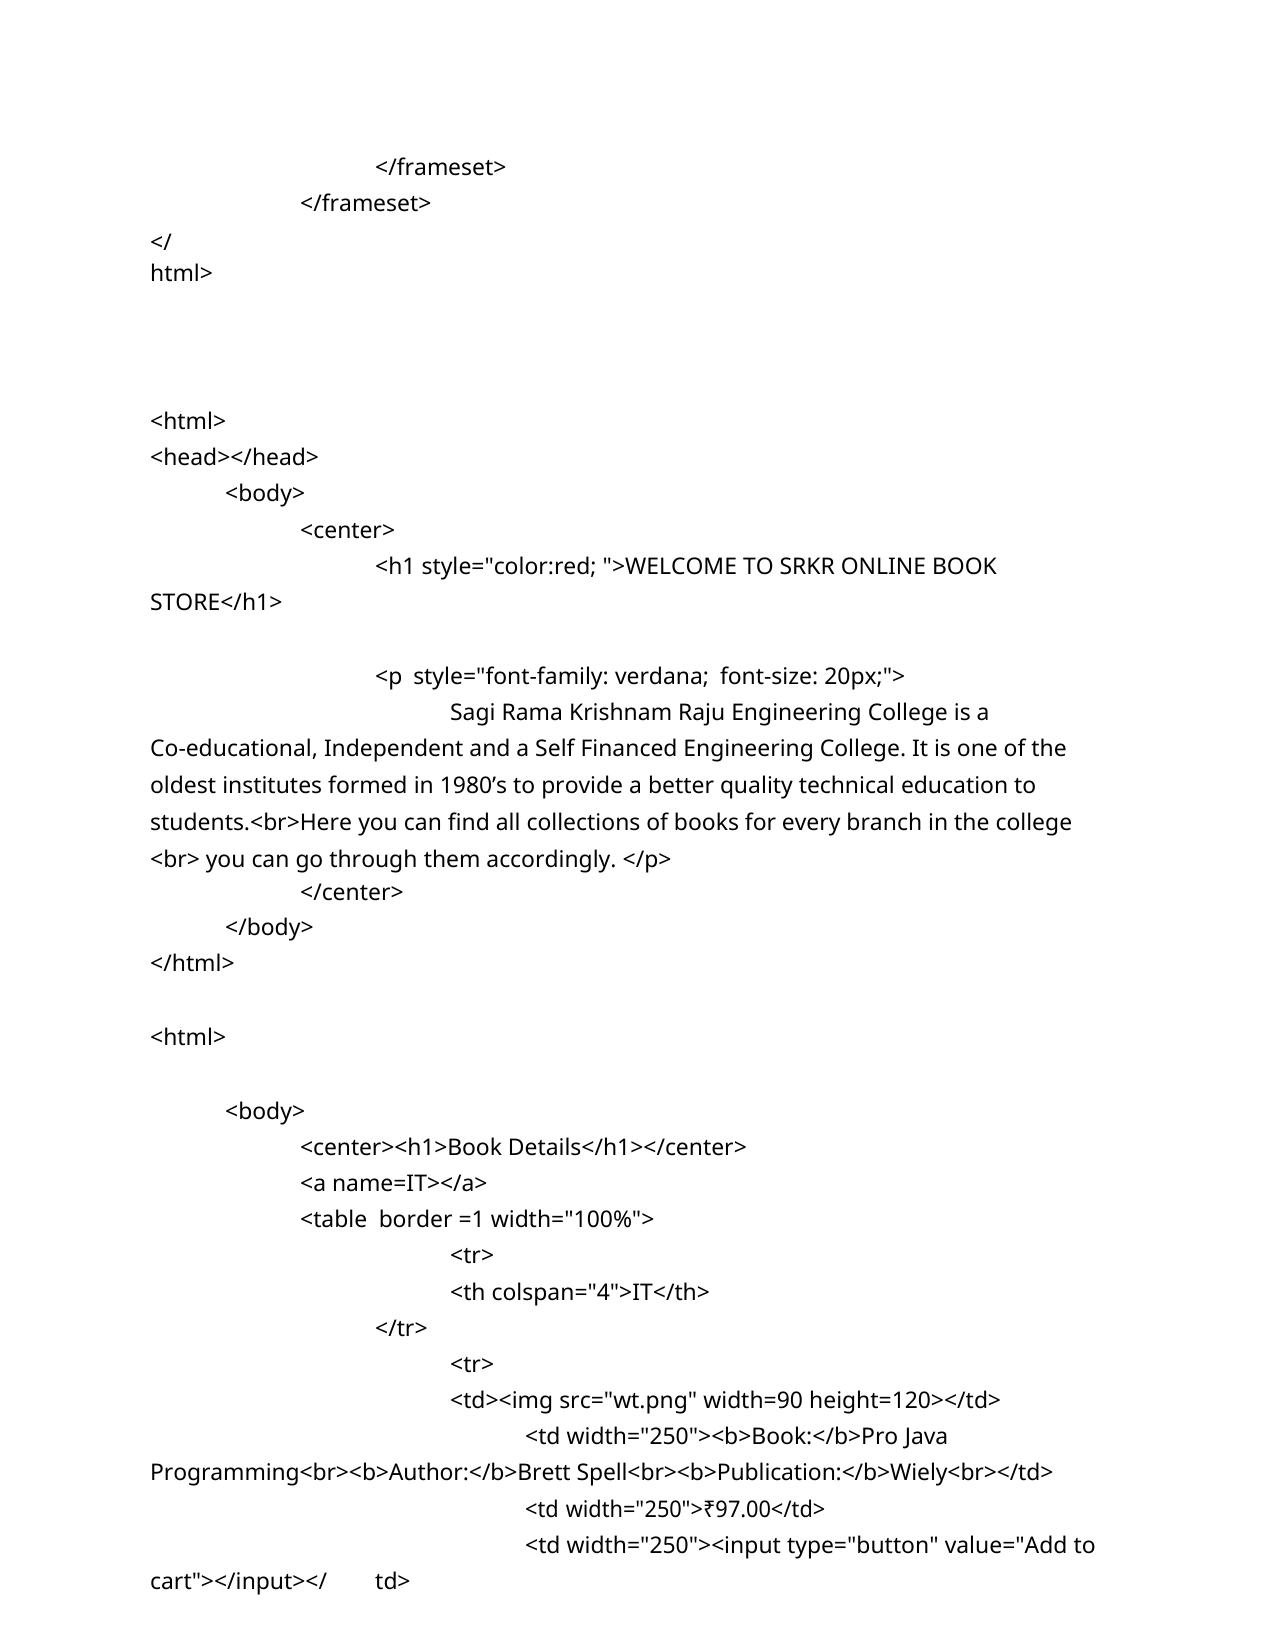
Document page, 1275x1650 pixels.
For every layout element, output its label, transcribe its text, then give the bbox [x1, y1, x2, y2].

text cart"></input></td> [150, 1565, 349, 1596]
text <td width="250"><b>Book:</b>Pro Java [525, 1420, 1133, 1451]
text <th colspan="4">IT</th> [450, 1276, 1133, 1307]
text </center> [300, 880, 1133, 906]
text </html> [150, 947, 1133, 978]
text <html> [150, 405, 1133, 436]
text Co-educational, Independent and a Self Financed Engineering College. It is one of the oldest institutes formed in 1980’s to provide a better quality technical education to students.<br>Here you can find all collections of books for every branch in the college <br> you can go through them accordingly. </p> [150, 732, 1119, 874]
text </html> [150, 226, 231, 288]
text Sagi Rama Krishnam Raju Engineering College is a [450, 696, 1133, 727]
text <html> [150, 1021, 1133, 1052]
text <h1 style="color:red; ">WELCOME TO SRKR ONLINE BOOK [375, 550, 1133, 581]
text <tr> [450, 1239, 1133, 1271]
text STORE</h1> [150, 586, 1133, 617]
text <td><img src="wt.png" width=90 height=120></td> [450, 1384, 1133, 1415]
text Programming<br><b>Author:</b>Brett Spell<br><b>Publication:</b>Wiely<br></td> [150, 1456, 1133, 1488]
text </body> [225, 911, 1133, 942]
text <center><h1>Book Details</h1></center> [300, 1131, 1133, 1162]
text </tr> [375, 1312, 1133, 1343]
text <td width="250"><input type="button" value="Add to [525, 1529, 1133, 1560]
text </frameset> [375, 151, 1133, 182]
text cart"></input></td> [375, 1565, 420, 1596]
text <center> [300, 513, 1133, 545]
text <body> [225, 477, 1133, 509]
text <td width="250">₹97.00</td> [525, 1492, 1133, 1524]
text <tr> [450, 1348, 1133, 1379]
text </frameset> [300, 187, 1133, 218]
text <a name=IT></a> [300, 1167, 1133, 1198]
text <p style="font-family: verdana; font-size: 20px;"> [375, 660, 1133, 691]
text <table border =1 width="100%"> [300, 1203, 1133, 1234]
text <head></head> [150, 441, 1133, 472]
text <body> [225, 1095, 1133, 1126]
